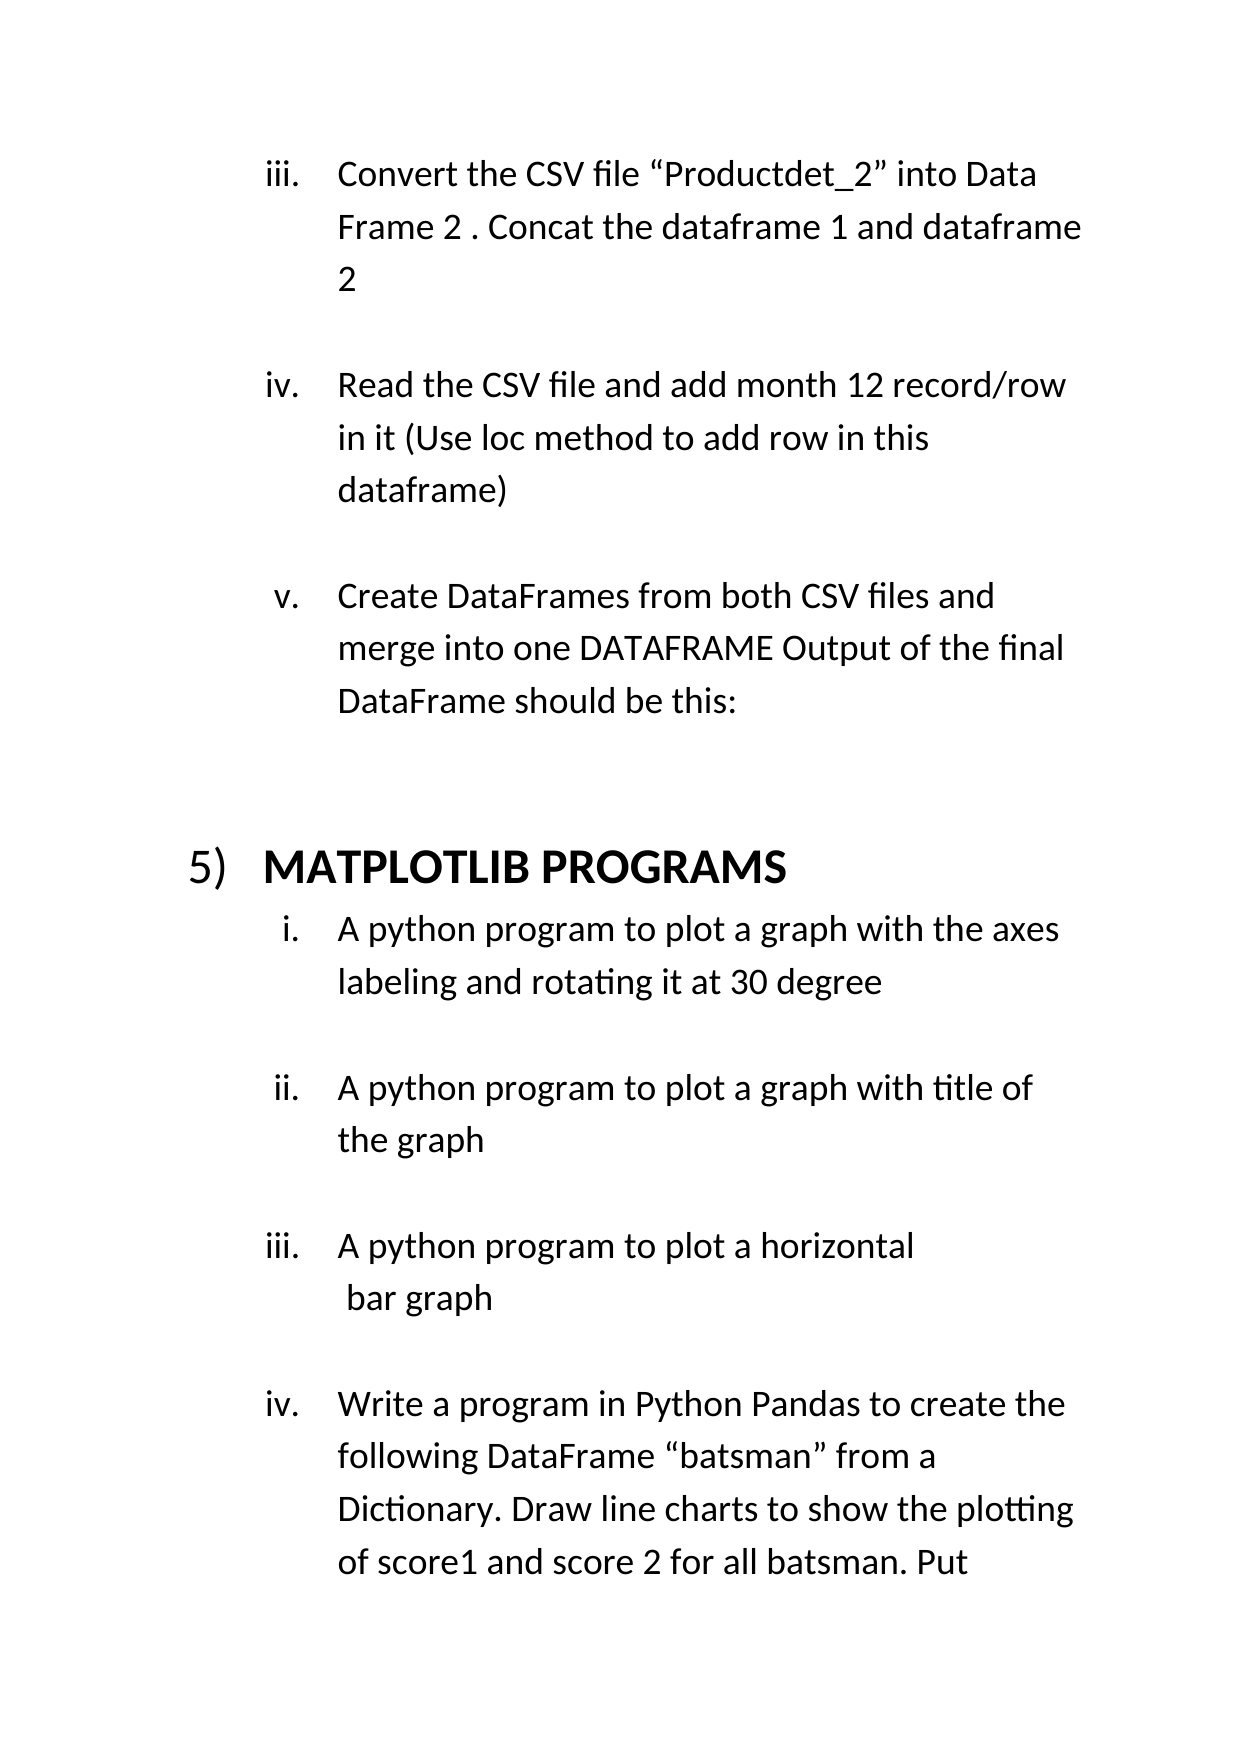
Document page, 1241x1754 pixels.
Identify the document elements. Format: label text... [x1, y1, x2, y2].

list A python program to plot a graph with title of the graph [300, 1063, 1090, 1162]
list Convert the CSV file “Productdet_2” into Data Frame 2 . Concat the dataframe 1 and dataframe 2 [300, 150, 1090, 301]
list A python program to plot a horizontal [300, 1222, 1090, 1267]
list MATPLOTLIB PROGRAMS [187, 835, 1090, 896]
list bar graph [337, 1274, 1090, 1320]
list Create DataFrames from both CSV files and merge into one DATAFRAME Output of the final DataFrame should be this: [300, 572, 1090, 723]
list Read the CSV file and add month 12 record/row in it (Use loc method to add row in this dataframe) [300, 361, 1090, 512]
list A python program to plot a graph with the axes labeling and rotating it at 30 degree [300, 905, 1090, 1004]
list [300, 1380, 1090, 1584]
